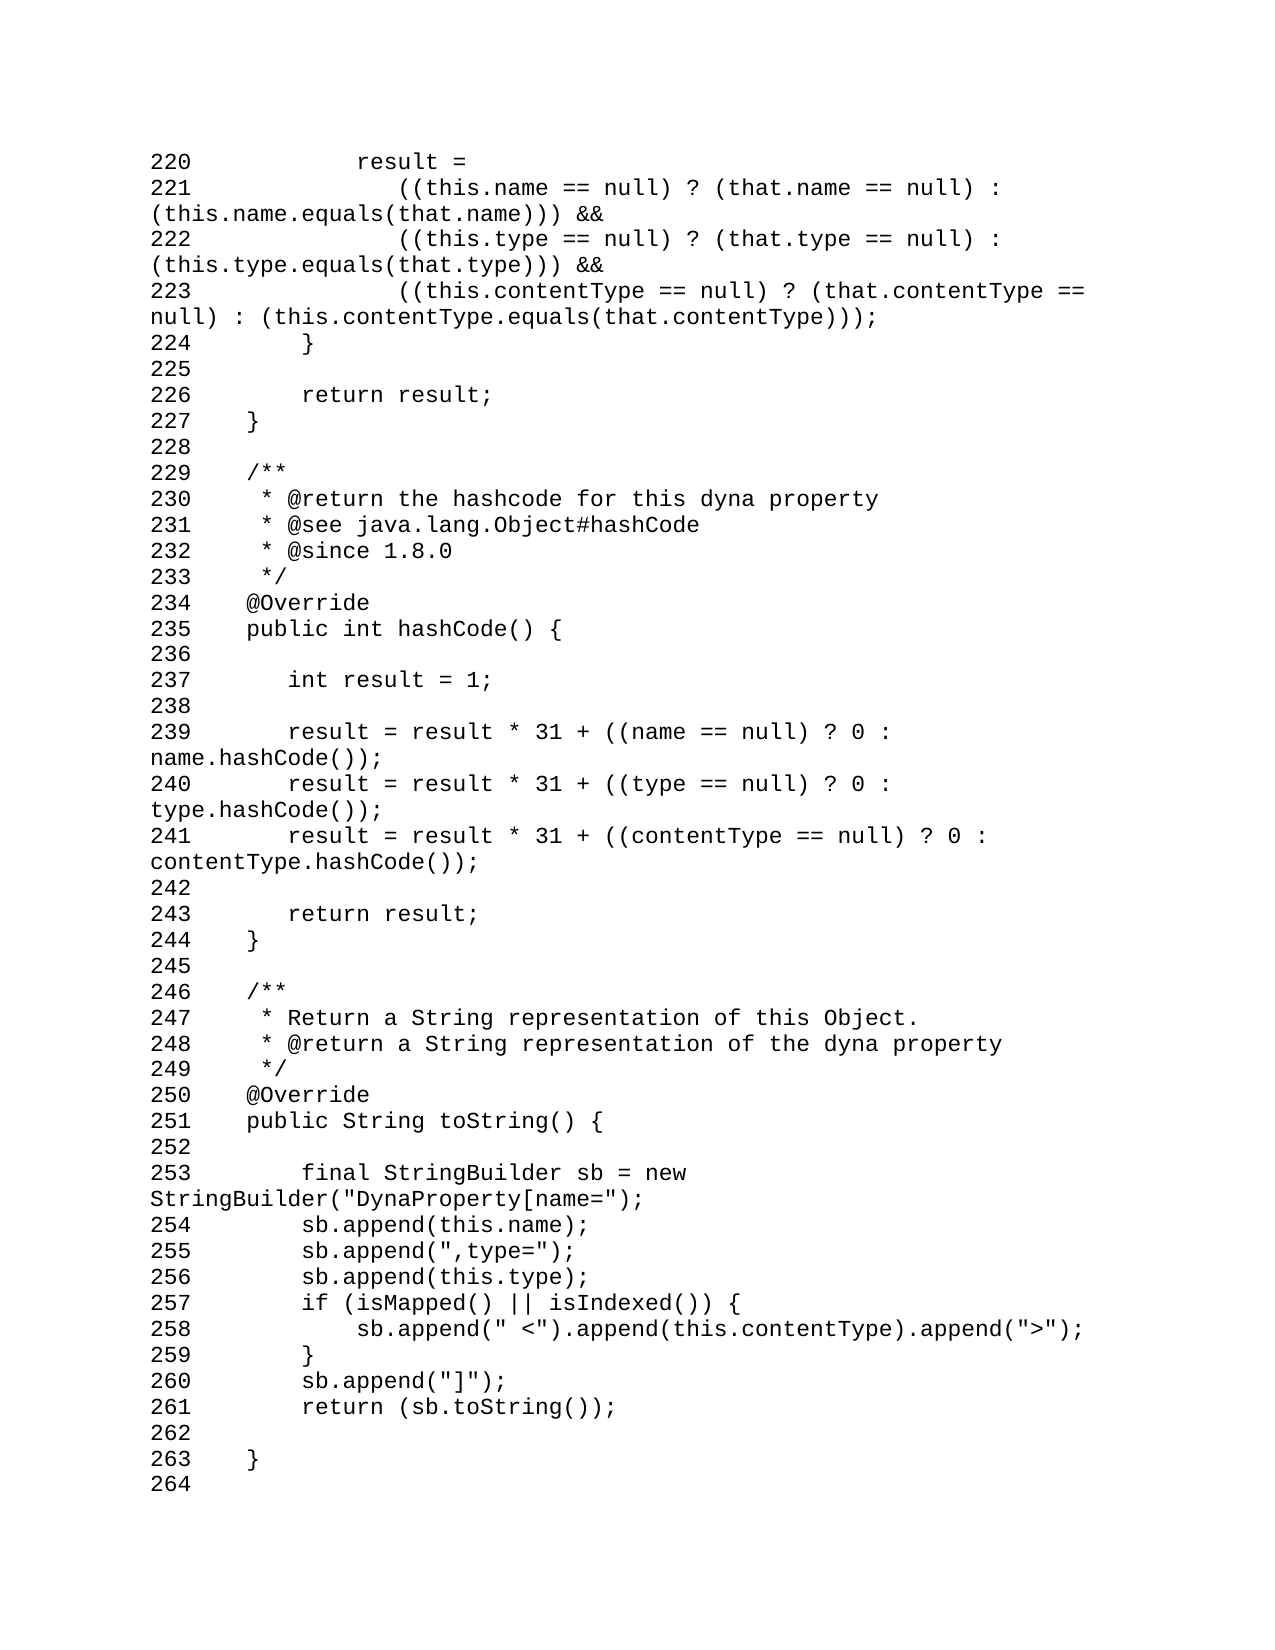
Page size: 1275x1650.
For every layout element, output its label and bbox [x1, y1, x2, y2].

text [150, 150, 1125, 1499]
